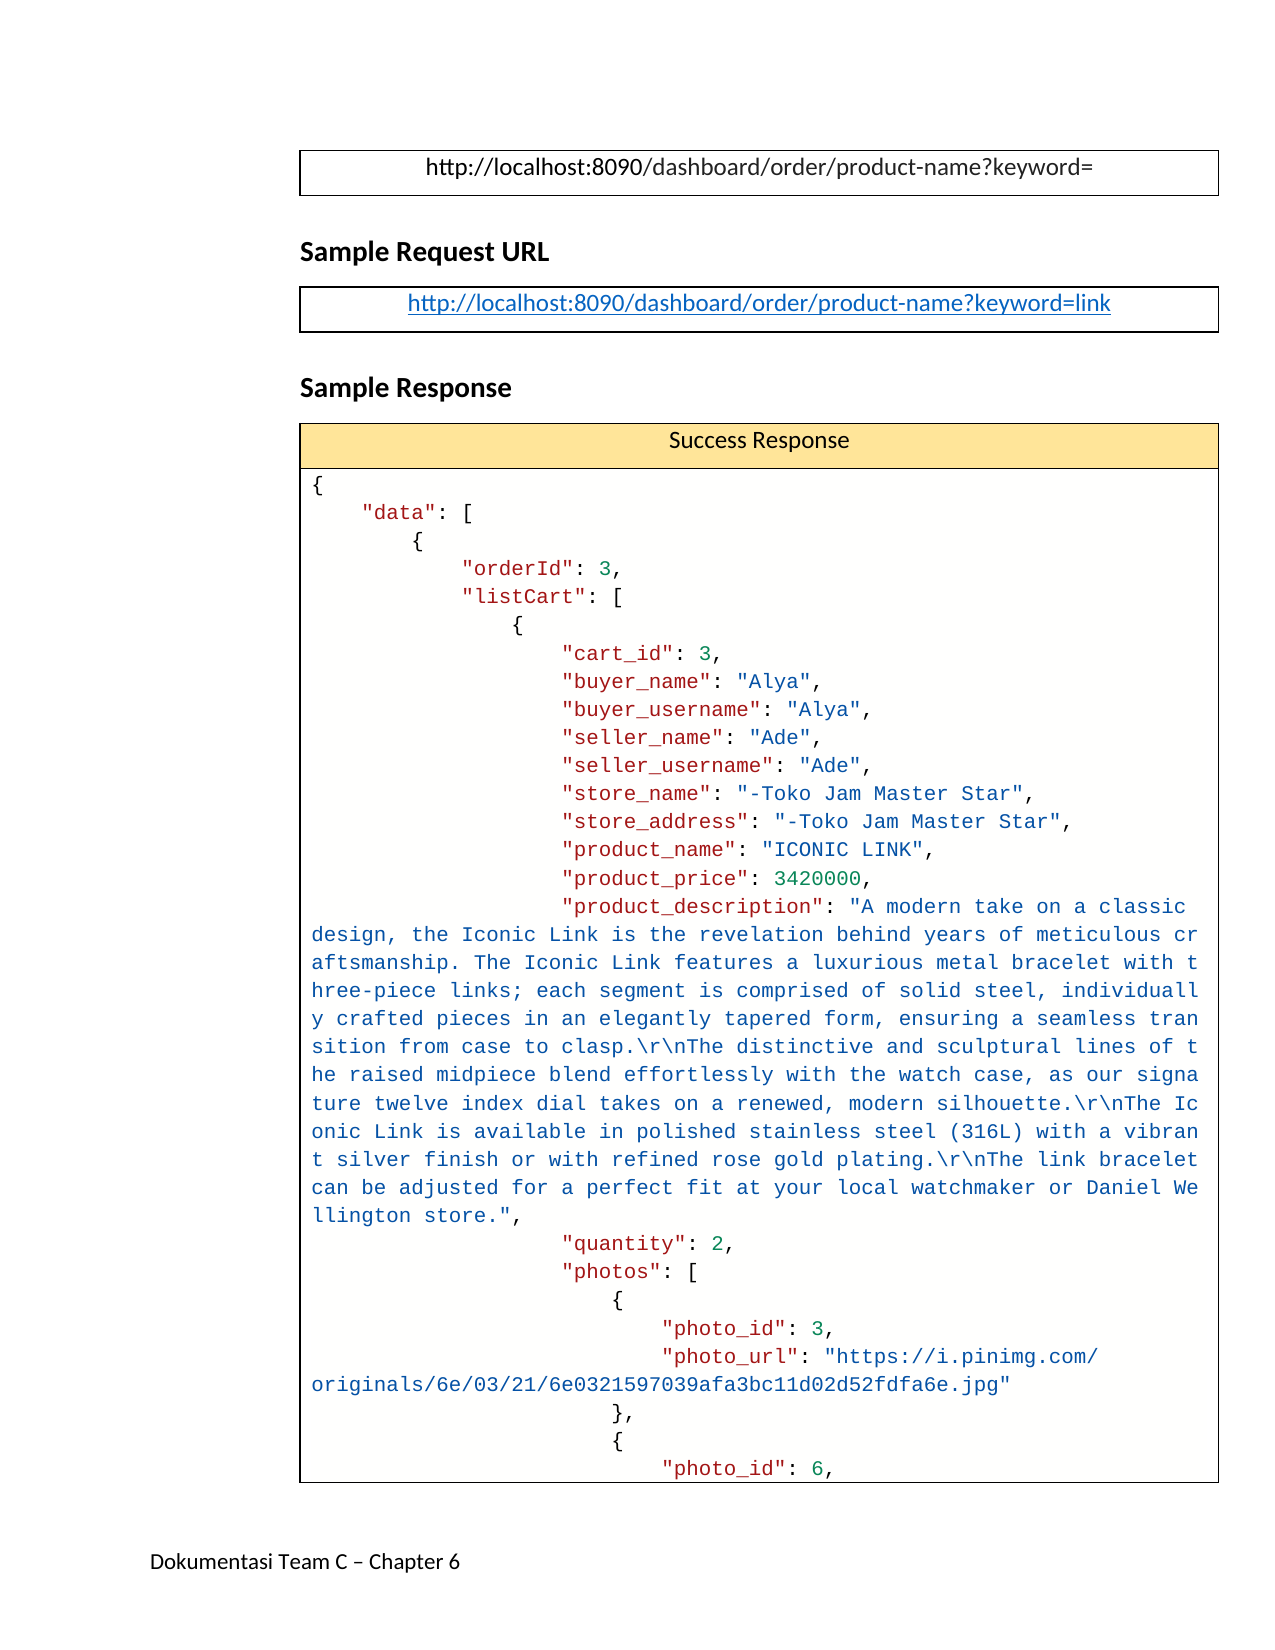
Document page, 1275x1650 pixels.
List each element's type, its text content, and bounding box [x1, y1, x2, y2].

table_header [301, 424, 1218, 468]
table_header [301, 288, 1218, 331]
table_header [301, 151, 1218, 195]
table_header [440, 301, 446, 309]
list Sample Request URL [247, 233, 1125, 269]
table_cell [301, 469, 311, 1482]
list Sample Response [247, 369, 1125, 405]
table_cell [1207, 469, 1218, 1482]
